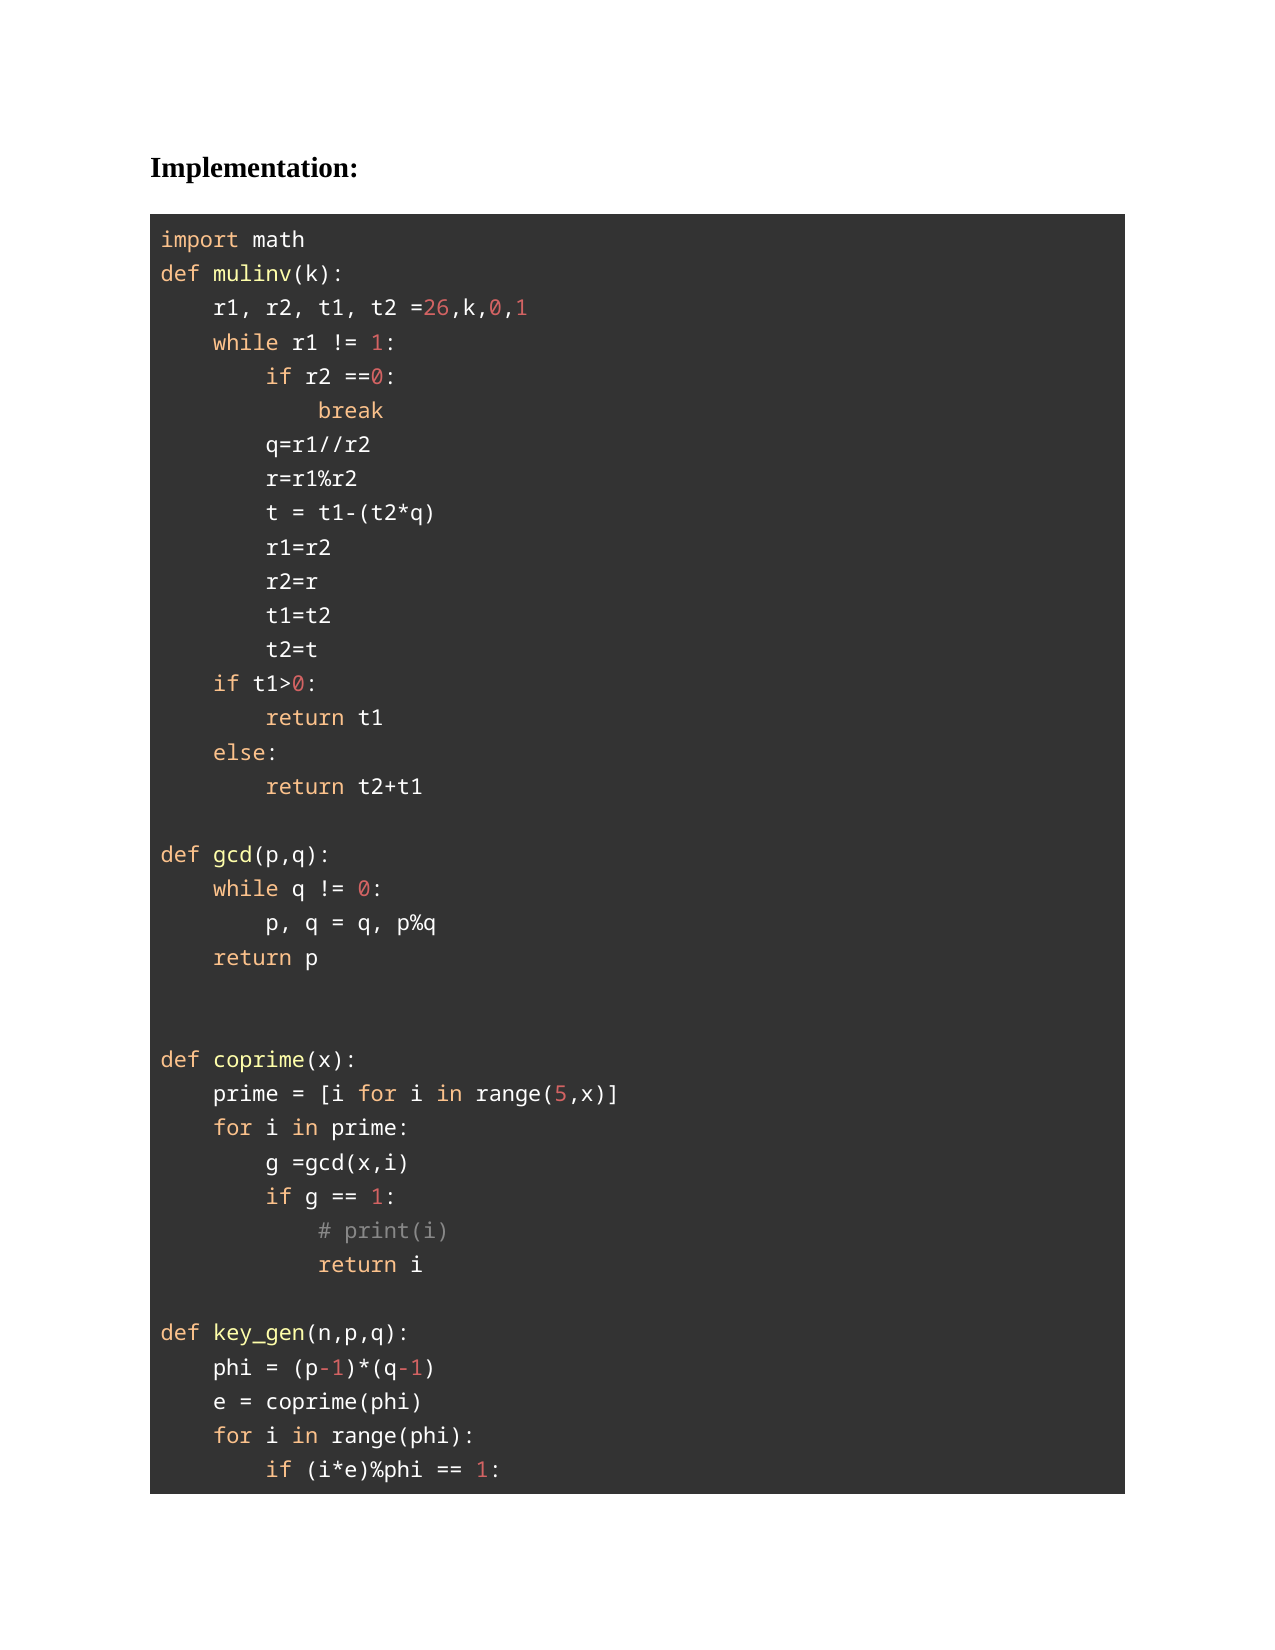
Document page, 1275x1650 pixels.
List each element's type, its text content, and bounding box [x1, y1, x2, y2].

text Implementation: [150, 150, 1125, 183]
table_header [150, 214, 1125, 1494]
